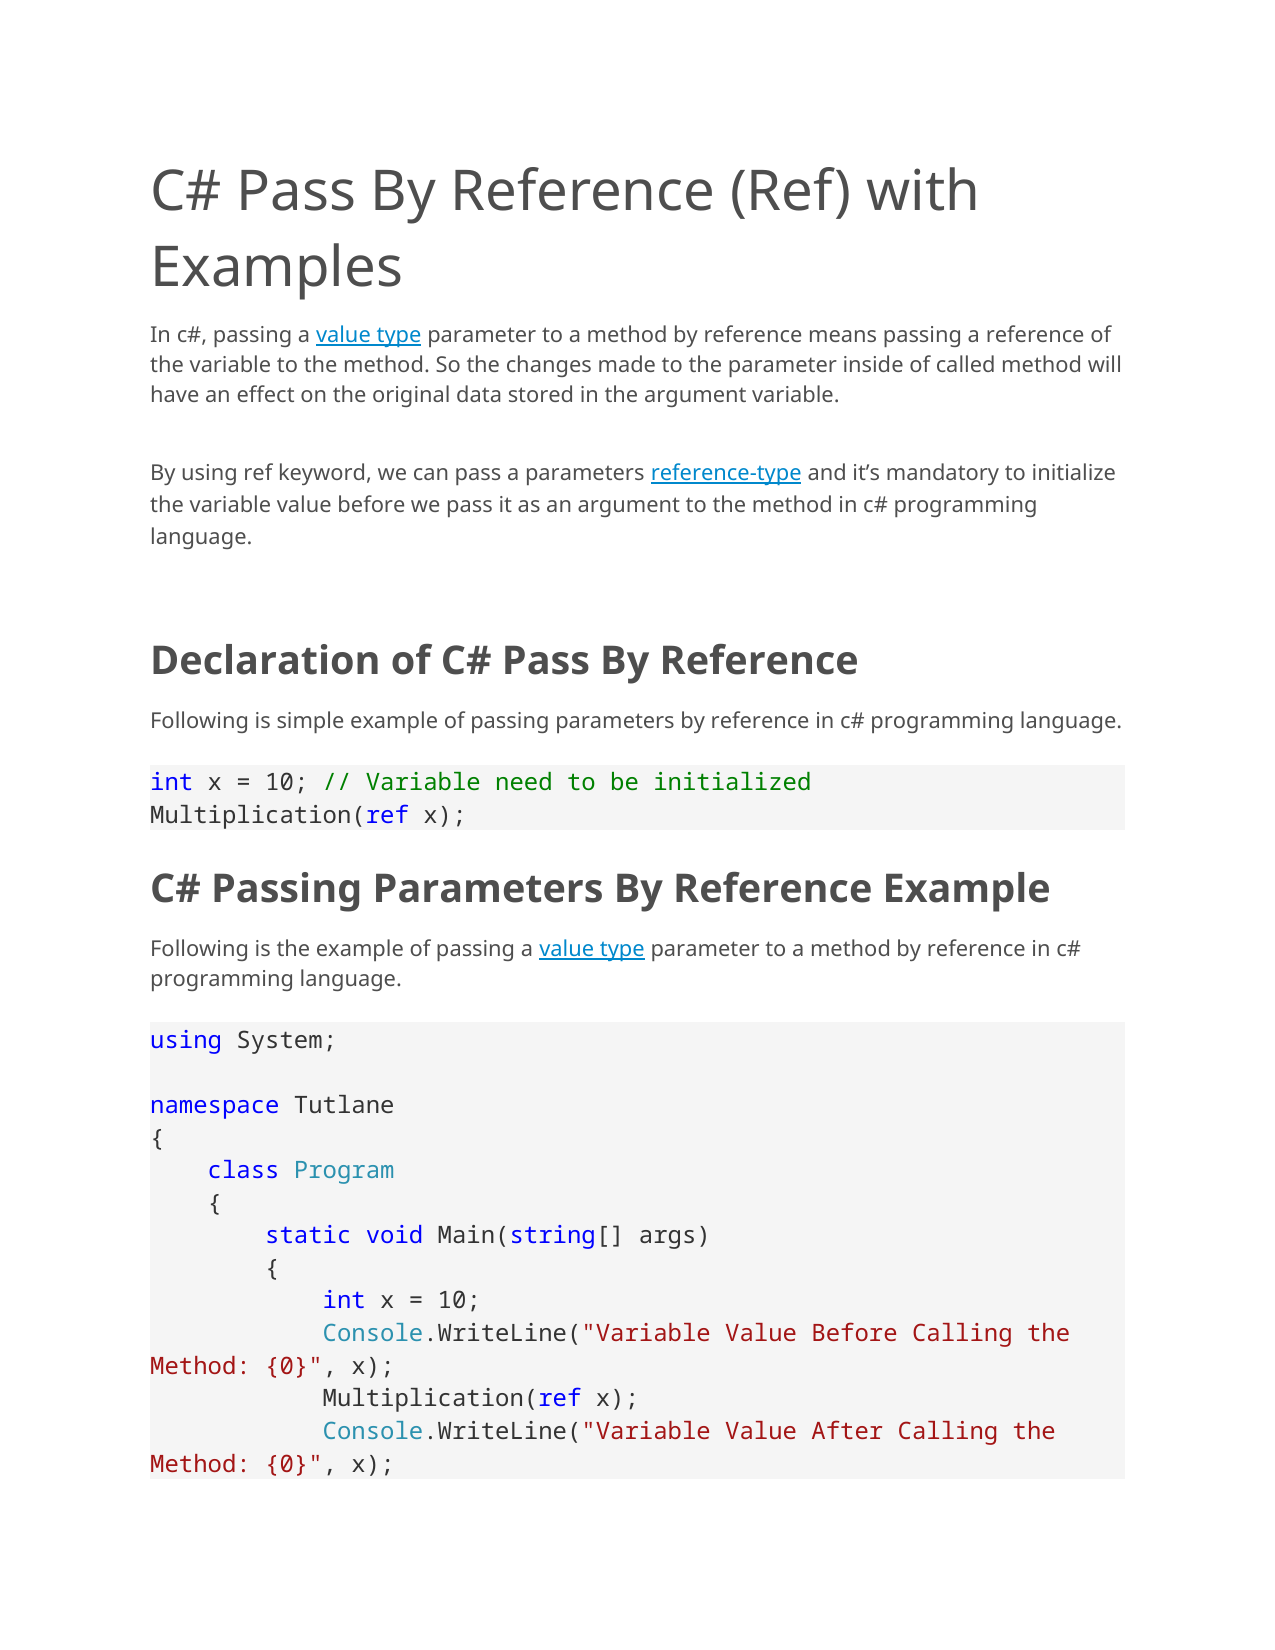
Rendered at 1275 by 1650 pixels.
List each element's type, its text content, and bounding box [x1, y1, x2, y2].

subtitle C# Pass By Reference (Ref) with Examples [150, 150, 1125, 303]
text { [150, 1186, 1125, 1218]
text { [150, 1120, 1125, 1153]
text Multiplication(ref x); [150, 1381, 1125, 1414]
text By using ref keyword, we can pass a parameters reference-type and it’s mandatory to initialize the variable value before we pass it as an argument to the method in c# programming language. [150, 457, 1125, 551]
text Multiplication(ref x); [150, 797, 1125, 830]
text { [150, 1251, 1125, 1283]
text Following is the example of passing a value type parameter to a method by reference in c# programming language. [150, 933, 1125, 993]
text Console.WriteLine("Variable Value Before Calling the Method: {0}", x); [150, 1316, 1125, 1381]
text int x = 10; [150, 1283, 1125, 1316]
subtitle Declaration of C# Pass By Reference [150, 621, 1125, 686]
text using System; [150, 1022, 1125, 1055]
text class Program [150, 1153, 1125, 1186]
text In c#, passing a value type parameter to a method by reference means passing a reference of the variable to the method. So the changes made to the parameter inside of called method will have an effect on the original data stored in the argument variable. [150, 319, 1125, 408]
text Following is simple example of passing parameters by reference in c# programming language. [150, 705, 1125, 735]
text Console.WriteLine("Variable Value After Calling the Method: {0}", x); [150, 1414, 1125, 1479]
text static void Main(string[] args) [150, 1218, 1125, 1251]
subtitle C# Passing Parameters By Reference Example [150, 849, 1125, 914]
text int x = 10; // Variable need to be initialized [150, 765, 1125, 797]
text namespace Tutlane [150, 1088, 1125, 1120]
